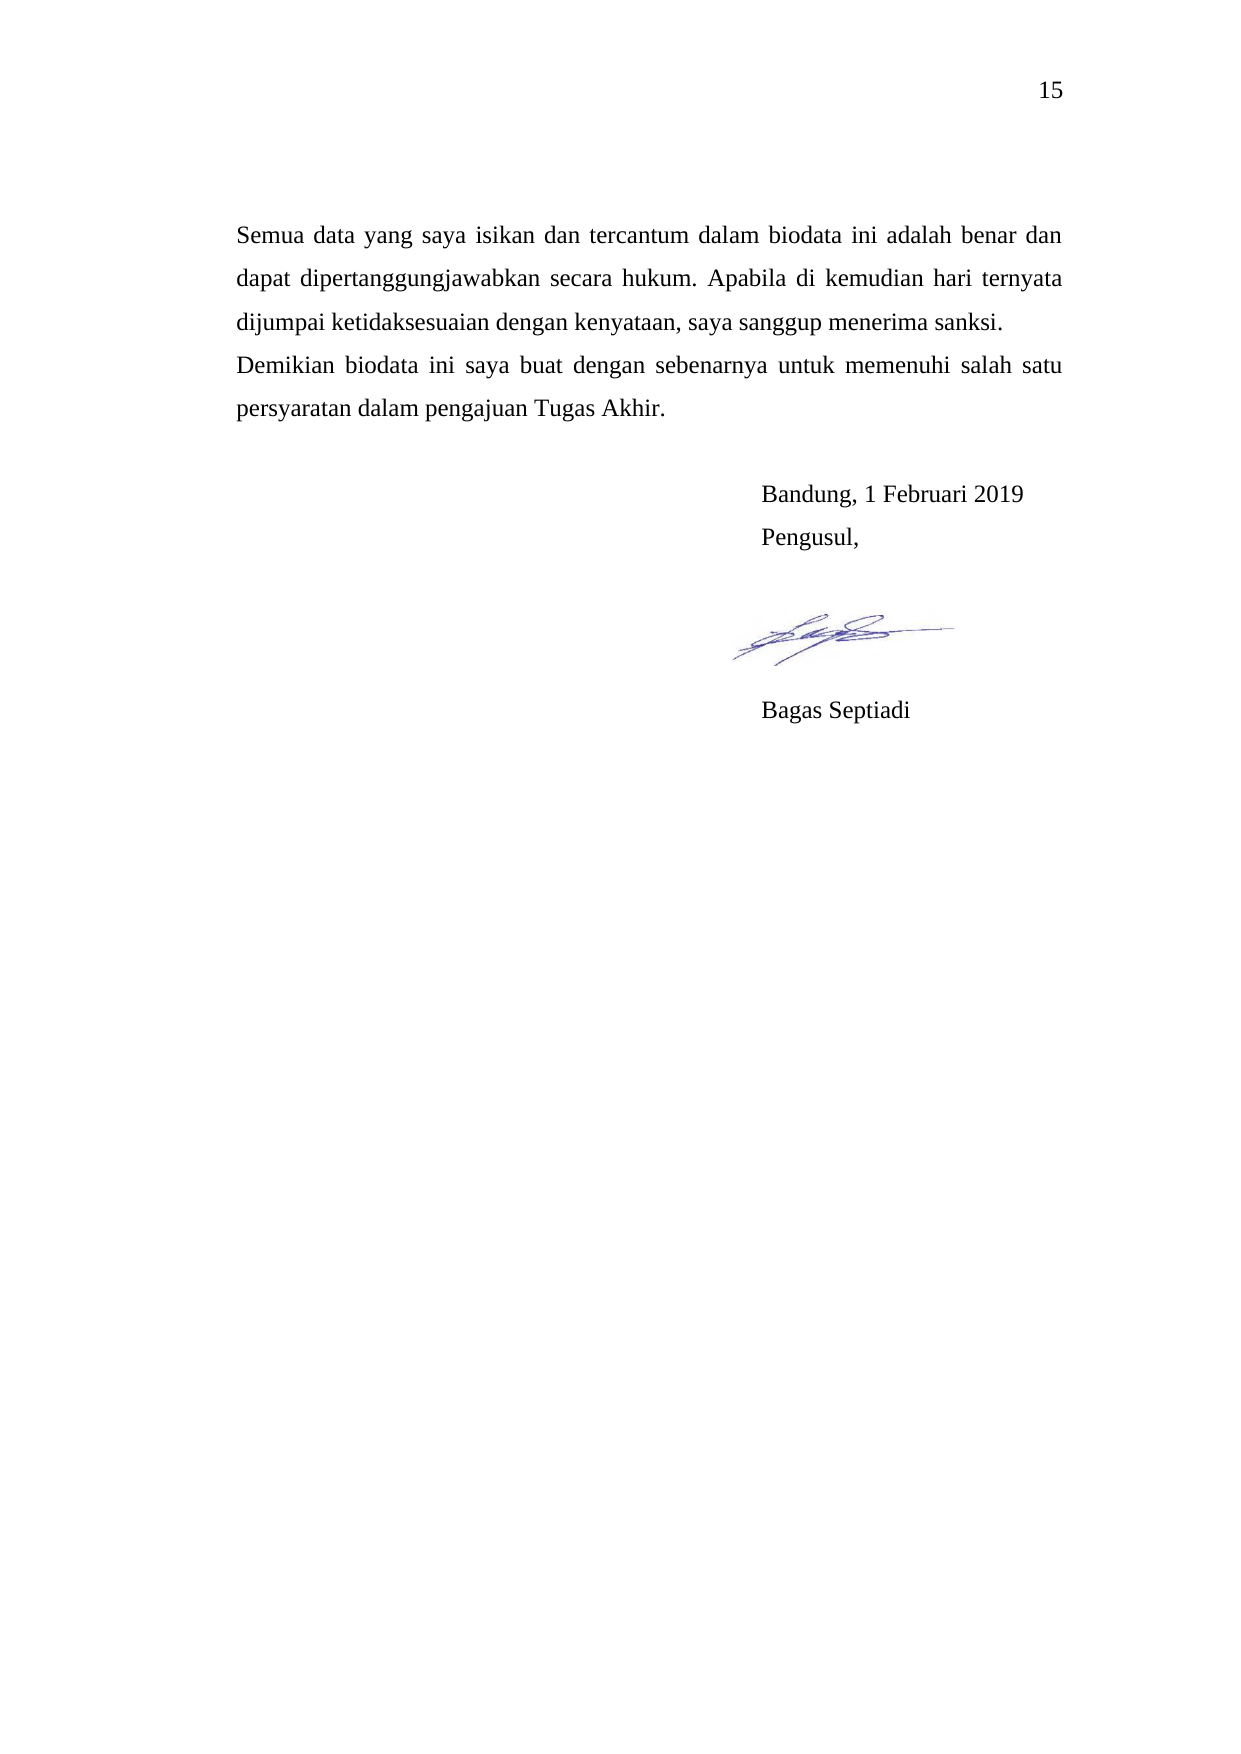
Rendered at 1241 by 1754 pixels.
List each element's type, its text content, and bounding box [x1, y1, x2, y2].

text Demikian biodata ini saya buat dengan sebenarnya untuk memenuhi salah satu persyaratan dalam pengajuan Tugas Akhir. [236, 350, 1063, 422]
text Pengusul, [236, 522, 1063, 551]
text Bagas Septiadi [236, 695, 1063, 723]
picture [729, 609, 957, 668]
text Semua data yang saya isikan dan tercantum dalam biodata ini adalah benar dan dapat dipertanggungjawabkan secara hukum. Apabila di kemudian hari ternyata dijumpai ketidaksesuaian dengan kenyataan, saya sanggup menerima sanksi. [236, 220, 1063, 335]
text Bandung, 1 Februari 2019 [236, 479, 1063, 508]
